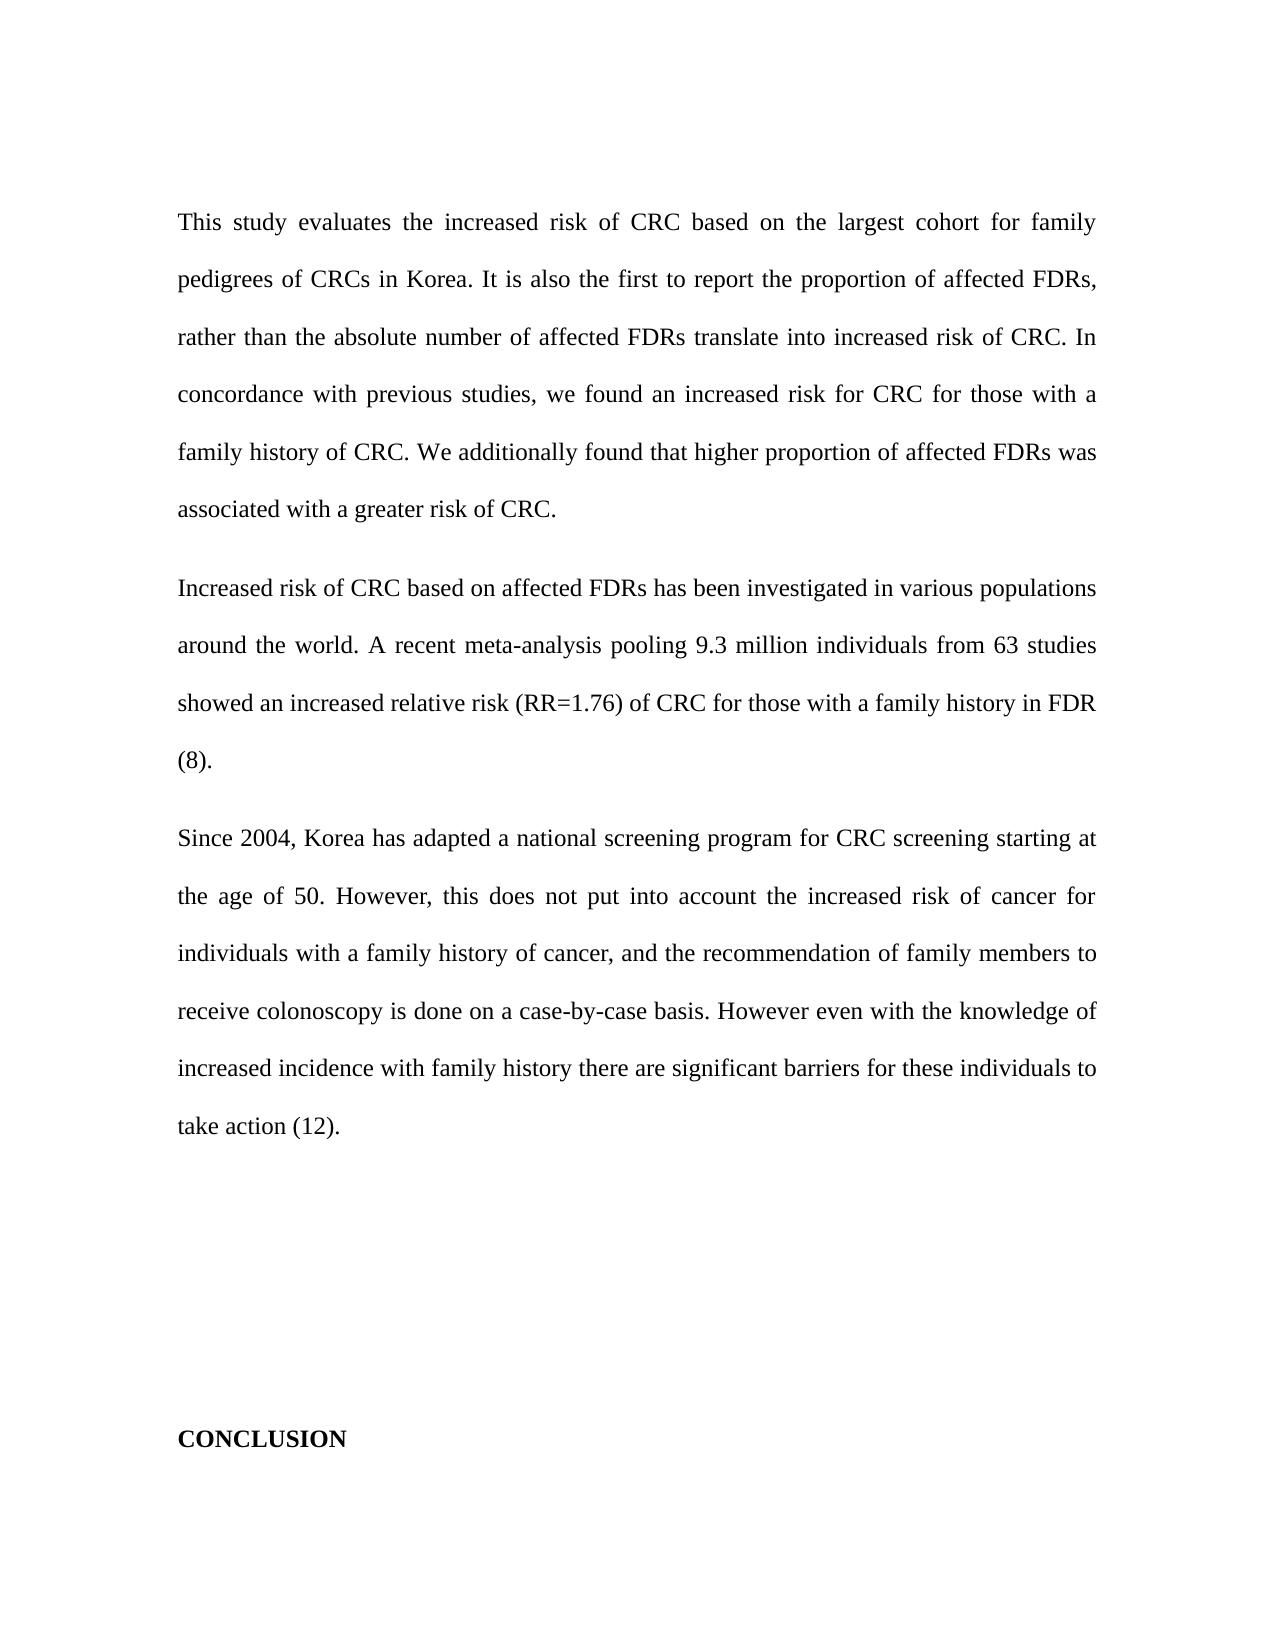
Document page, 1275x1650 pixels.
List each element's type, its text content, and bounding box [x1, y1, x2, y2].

text This study evaluates the increased risk of CRC based on the largest cohort for family pedigrees of CRCs in Korea. It is also the first to report the proportion of affected FDRs, rather than the absolute number of affected FDRs translate into increased risk of CRC. In concordance with previous studies, we found an increased risk for CRC for those with a family history of CRC. We additionally found that higher proportion of affected FDRs was associated with a greater risk of CRC. [177, 207, 1098, 523]
text CONCLUSION [177, 1424, 1098, 1453]
text Increased risk of CRC based on affected FDRs has been investigated in various populations around the world. A recent meta-analysis pooling 9.3 million individuals from 63 studies showed an increased relative risk (RR=1.76) of CRC for those with a family history in FDR (8). [177, 573, 1098, 774]
text Since 2004, Korea has adapted a national screening program for CRC screening starting at the age of 50. However, this does not put into account the increased risk of cancer for individuals with a family history of cancer, and the recommendation of family members to receive colonoscopy is done on a case-by-case basis. However even with the knowledge of increased incidence with family history there are significant barriers for these individuals to take action (12). [177, 823, 1098, 1140]
